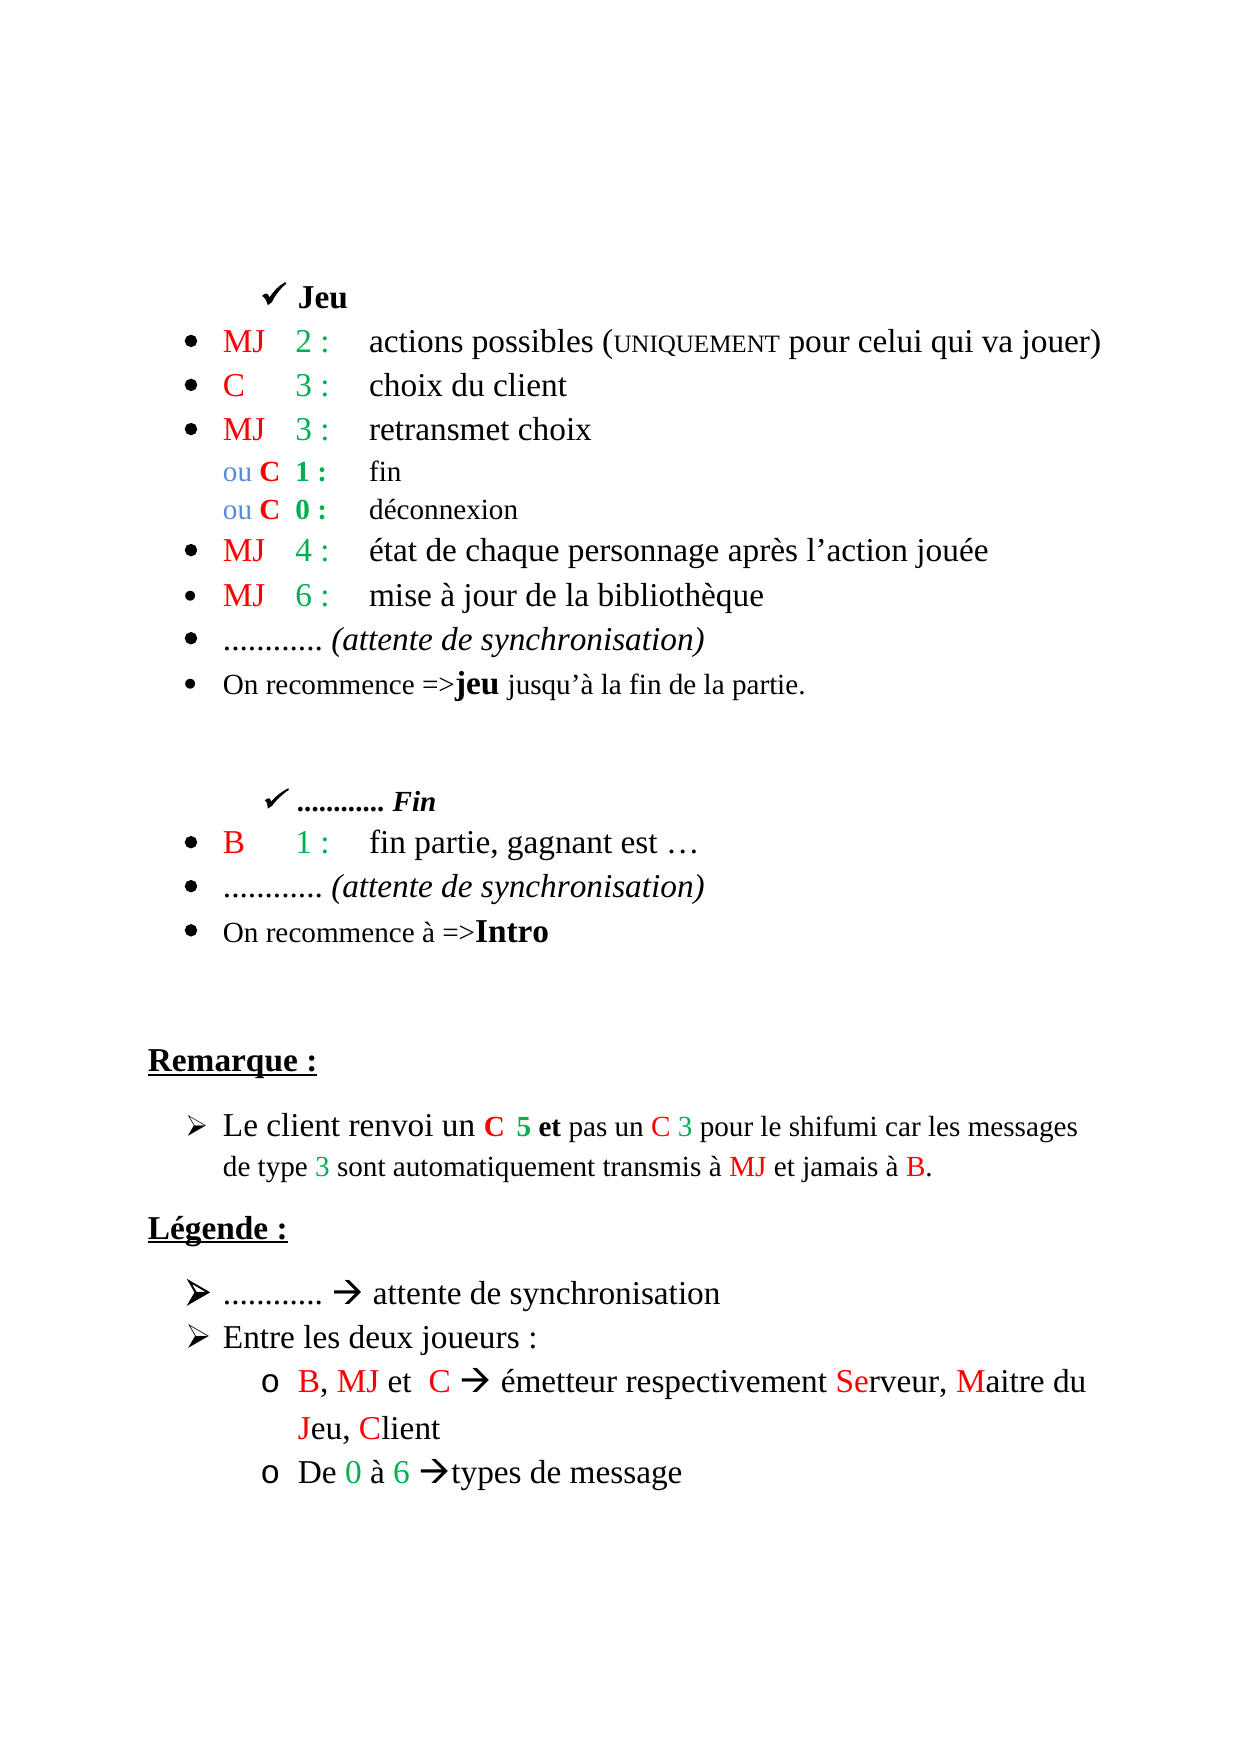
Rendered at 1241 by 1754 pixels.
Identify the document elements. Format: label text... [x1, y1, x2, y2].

list MJ 4 : état de chaque personnage après l’action jouée [185, 531, 1107, 569]
text Remarque : [148, 1041, 1107, 1079]
list On recommence à =>Intro [185, 911, 1107, 949]
list ............ Fin [260, 784, 1107, 818]
list ............ (attente de synchronisation) [185, 619, 1107, 657]
text Légende : [148, 1208, 1107, 1247]
list Jeu [260, 277, 1107, 316]
list On recommence =>jeu jusqu’à la fin de la partie. [185, 663, 1107, 701]
list ............ attente de synchronisation [185, 1273, 1107, 1311]
list Le client renvoi un C 5 et pas un C 3 pour le shifumi car les messages de type 3 sont automatiquement transmis à MJ et jamais à B. [185, 1106, 1107, 1182]
list Entre les deux joueurs : [185, 1317, 1107, 1356]
list ou C 1 : fin [223, 454, 1107, 487]
list De 0 à 6 types de message [260, 1452, 1107, 1493]
list ou C 0 : déconnexion [223, 492, 1107, 526]
list B, MJ et C émetteur respectivement Serveur, Maitre du Jeu, Client [260, 1361, 1107, 1447]
list MJ 2 : actions possibles (UNIQUEMENT pour celui qui va jouer) [185, 321, 1107, 360]
list ............ (attente de synchronisation) [185, 867, 1107, 905]
list C 3 : choix du client [185, 366, 1107, 404]
list MJ 6 : mise à jour de la bibliothèque [185, 575, 1107, 613]
list B 1 : fin partie, gagnant est … [185, 823, 1107, 861]
list MJ 3 : retransmet choix [185, 409, 1107, 448]
